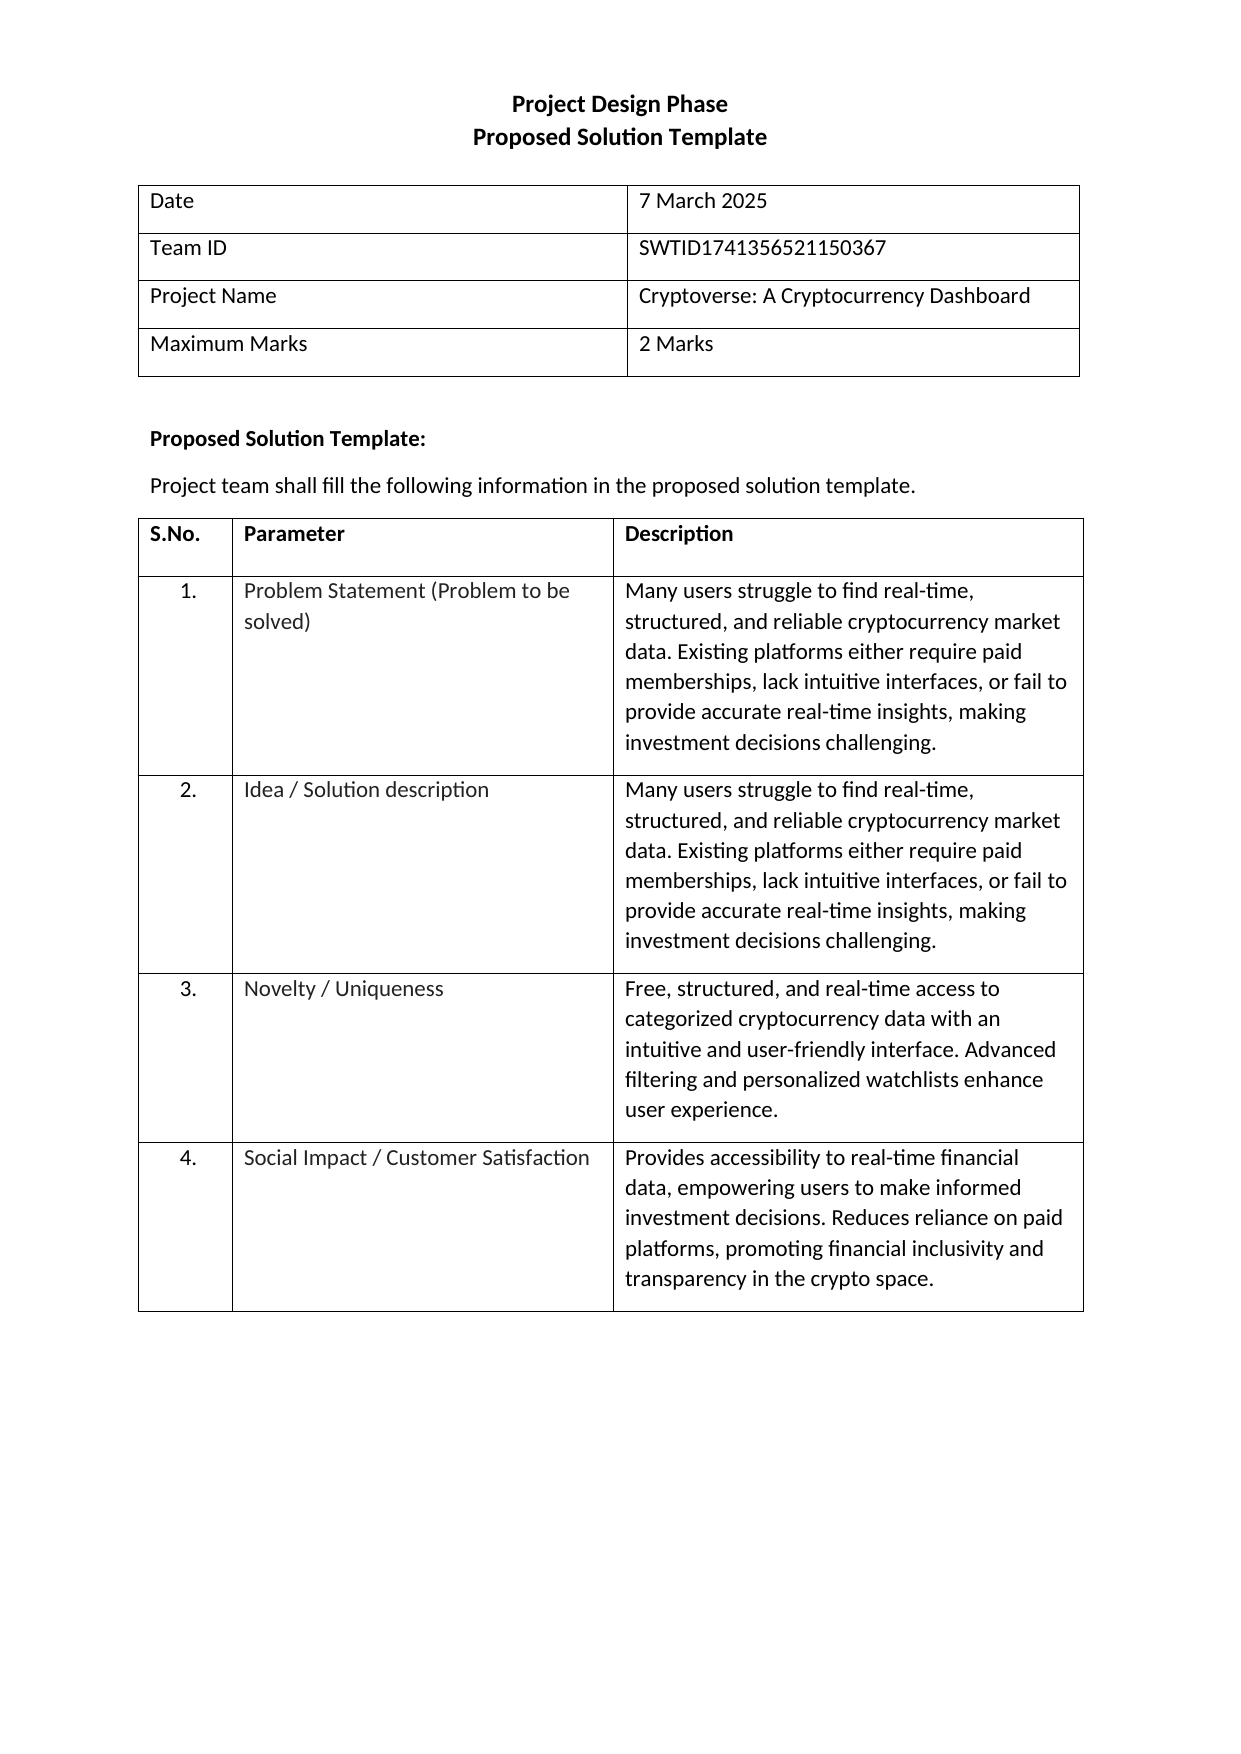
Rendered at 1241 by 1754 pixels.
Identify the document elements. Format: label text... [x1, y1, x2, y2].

table_cell Many users struggle to find real-time, structured, and reliable cryptocurrency market data. Existing platforms either require paid memberships, lack intuitive interfaces, or fail to provide accurate real-time insights, making investment decisions challenging. [614, 776, 1083, 973]
table_cell 2 Marks [628, 329, 1079, 376]
text Project team shall fill the following information in the proposed solution template. [150, 471, 1090, 499]
table_cell [139, 776, 232, 973]
table_cell Team ID [139, 234, 627, 280]
table_cell Maximum Marks [139, 329, 627, 376]
table_cell Novelty / Uniqueness [233, 974, 613, 1142]
table_cell SWTID1741356521150367 [628, 234, 1079, 280]
table_cell Project Name [139, 281, 627, 328]
text Proposed Solution Template [150, 122, 1090, 152]
table_cell Social Impact / Customer Satisfaction [233, 1143, 613, 1311]
table_cell Many users struggle to find real-time, structured, and reliable cryptocurrency market data. Existing platforms either require paid memberships, lack intuitive interfaces, or fail to provide accurate real-time insights, making investment decisions challenging. [614, 577, 1083, 774]
table_cell Idea / Solution description [233, 776, 613, 973]
table_cell Cryptoverse: A Cryptocurrency Dashboard [628, 281, 1079, 328]
table_header Parameter [233, 519, 613, 576]
table_cell [139, 1143, 232, 1311]
table_cell Problem Statement (Problem to be solved) [233, 577, 613, 774]
table_header Date [139, 186, 627, 232]
table_cell [139, 577, 232, 774]
text Project Design Phase [150, 89, 1090, 119]
table_header Description [614, 519, 1083, 576]
text Proposed Solution Template: [150, 424, 1090, 452]
table_cell Provides accessibility to real-time financial data, empowering users to make informed investment decisions. Reduces reliance on paid platforms, promoting financial inclusivity and transparency in the crypto space. [614, 1143, 1083, 1311]
table_cell Free, structured, and real-time access to categorized cryptocurrency data with an intuitive and user-friendly interface. Advanced filtering and personalized watchlists enhance user experience. [614, 974, 1083, 1142]
table_header 7 March 2025 [628, 186, 1079, 232]
table_cell [139, 974, 232, 1142]
table_header S.No. [139, 519, 232, 576]
